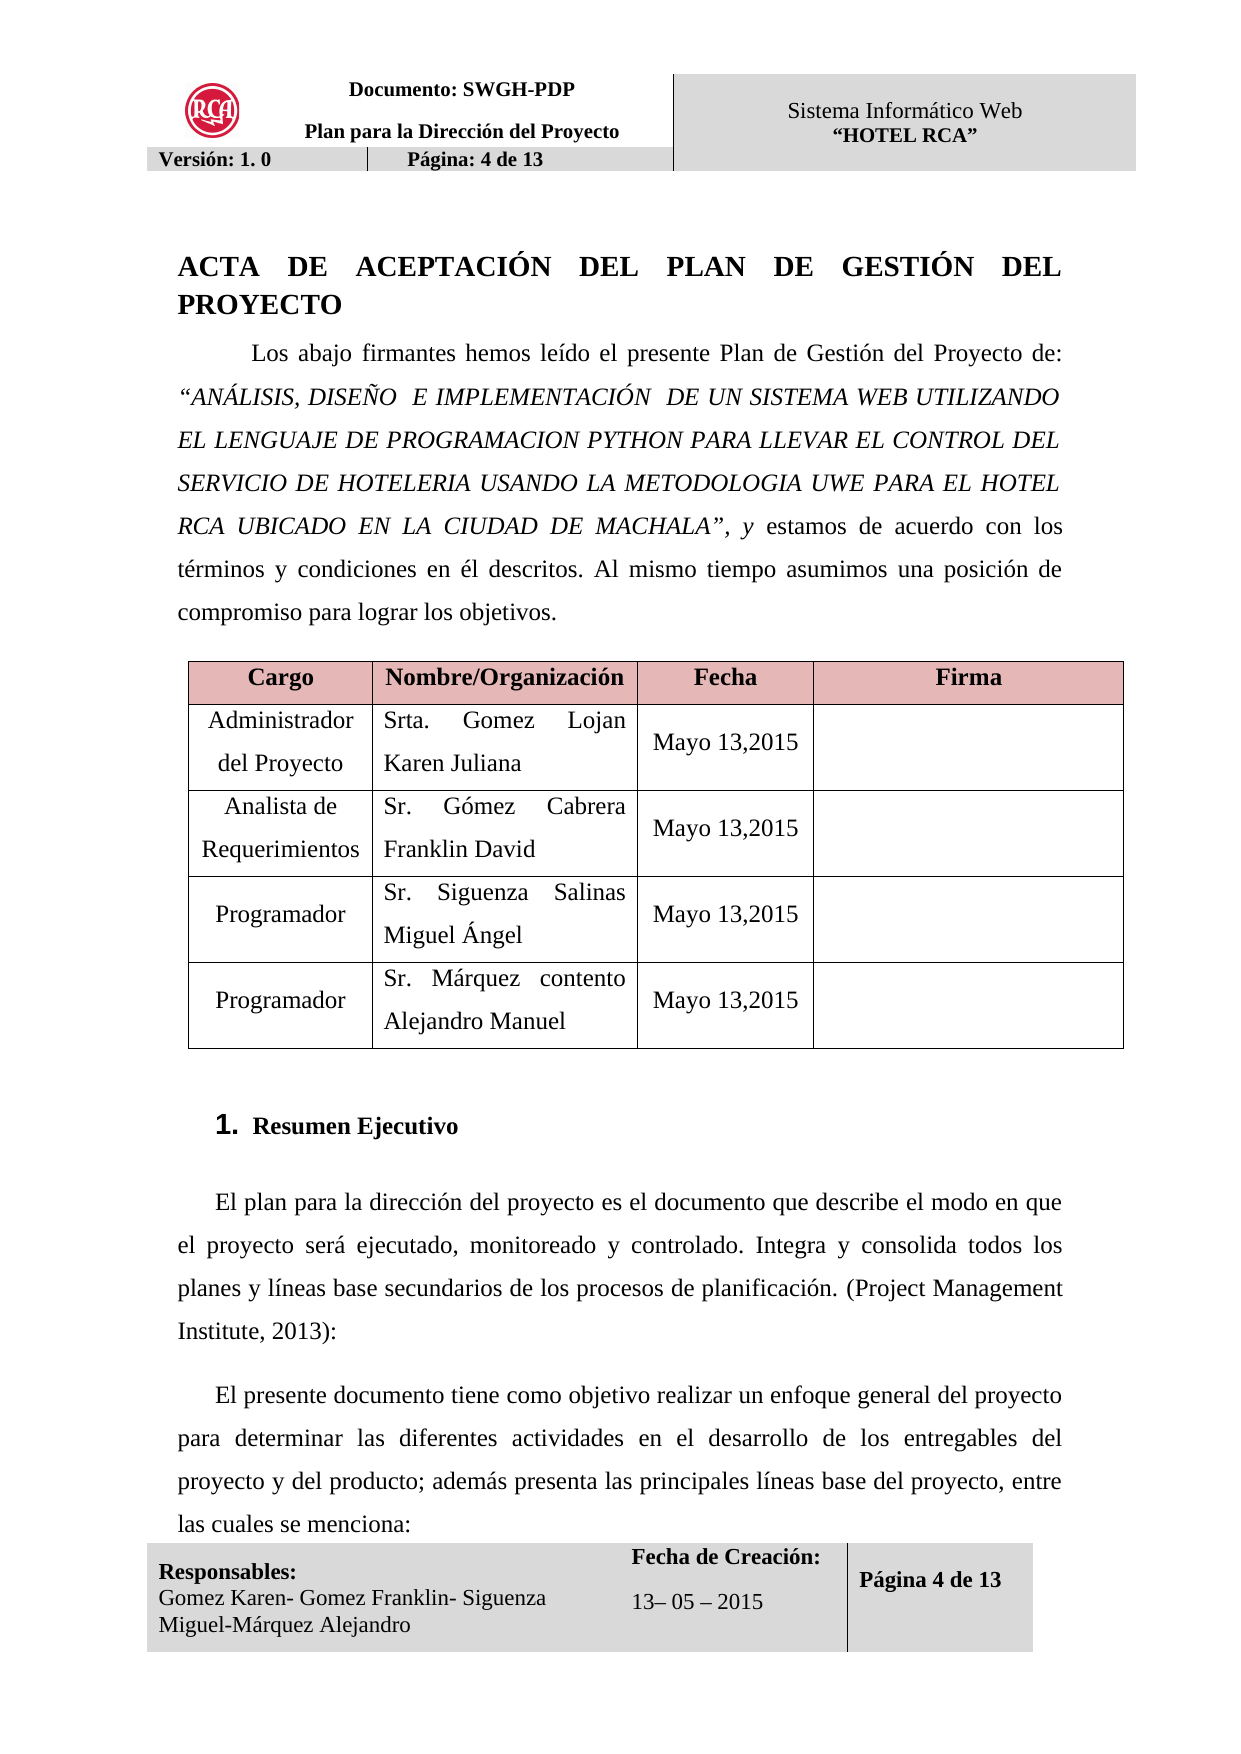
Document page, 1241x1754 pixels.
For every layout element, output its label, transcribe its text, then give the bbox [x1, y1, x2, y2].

table_cell Mayo 13,2015 [638, 705, 813, 790]
table_cell Sr. Siguenza Salinas Miguel Ángel [373, 877, 637, 962]
text El presente documento tiene como objetivo realizar un enfoque general del proyecto para determinar las diferentes actividades en el desarrollo de los entregables del proyecto y del producto; además presenta las principales líneas base del proyecto, entre las cuales se menciona: [177, 1380, 1063, 1538]
table_cell [814, 791, 1123, 876]
table_cell Analista de Requerimientos [189, 791, 372, 876]
picture [185, 83, 240, 138]
table_cell [814, 705, 1123, 790]
table_cell [814, 877, 1123, 962]
table_header Cargo [189, 662, 372, 704]
table_cell Administrador del Proyecto [189, 705, 372, 790]
table_cell Programador [189, 963, 372, 1048]
table_cell Mayo 13,2015 [638, 791, 813, 876]
table_cell Sr. Márquez contento Alejandro Manuel [373, 963, 637, 1048]
table_header Fecha [638, 662, 813, 704]
table_cell [814, 963, 1123, 1048]
text El plan para la dirección del proyecto es el documento que describe el modo en que el proyecto será ejecutado, monitoreado y controlado. Integra y consolida todos los planes y líneas base secundarios de los procesos de planificación. : [177, 1187, 1063, 1345]
table_cell Srta. Gomez Lojan Karen Juliana [373, 705, 637, 790]
table_cell Mayo 13,2015 [638, 963, 813, 1048]
list Resumen Ejecutivo [215, 1107, 1063, 1141]
table_cell Mayo 13,2015 [638, 877, 813, 962]
subtitle ACTA DE ACEPTACIÓN DEL PLAN DE GESTIÓN DEL PROYECTO [177, 249, 1063, 321]
text Los abajo firmantes hemos leído el presente Plan de Gestión del Proyecto de: “ANÁLISIS, DISEÑO E IMPLEMENTACIÓN DE UN SISTEMA WEB UTILIZANDO EL LENGUAJE DE PROGRAMACION PYTHON PARA LLEVAR EL CONTROL DEL SERVICIO DE HOTELERIA USANDO LA METODOLOGIA UWE PARA EL HOTEL RCA UBICADO EN LA CIUDAD DE MACHALA”, y estamos de acuerdo con los términos y condiciones en él descritos. Al mismo tiempo asumimos una posición de compromiso para lograr los objetivos. [177, 338, 1063, 626]
table_header Firma [814, 662, 1123, 704]
table_cell Programador [189, 877, 372, 962]
table_cell Sr. Gómez Cabrera Franklin David [373, 791, 637, 876]
table_header Nombre/Organización [373, 662, 637, 704]
